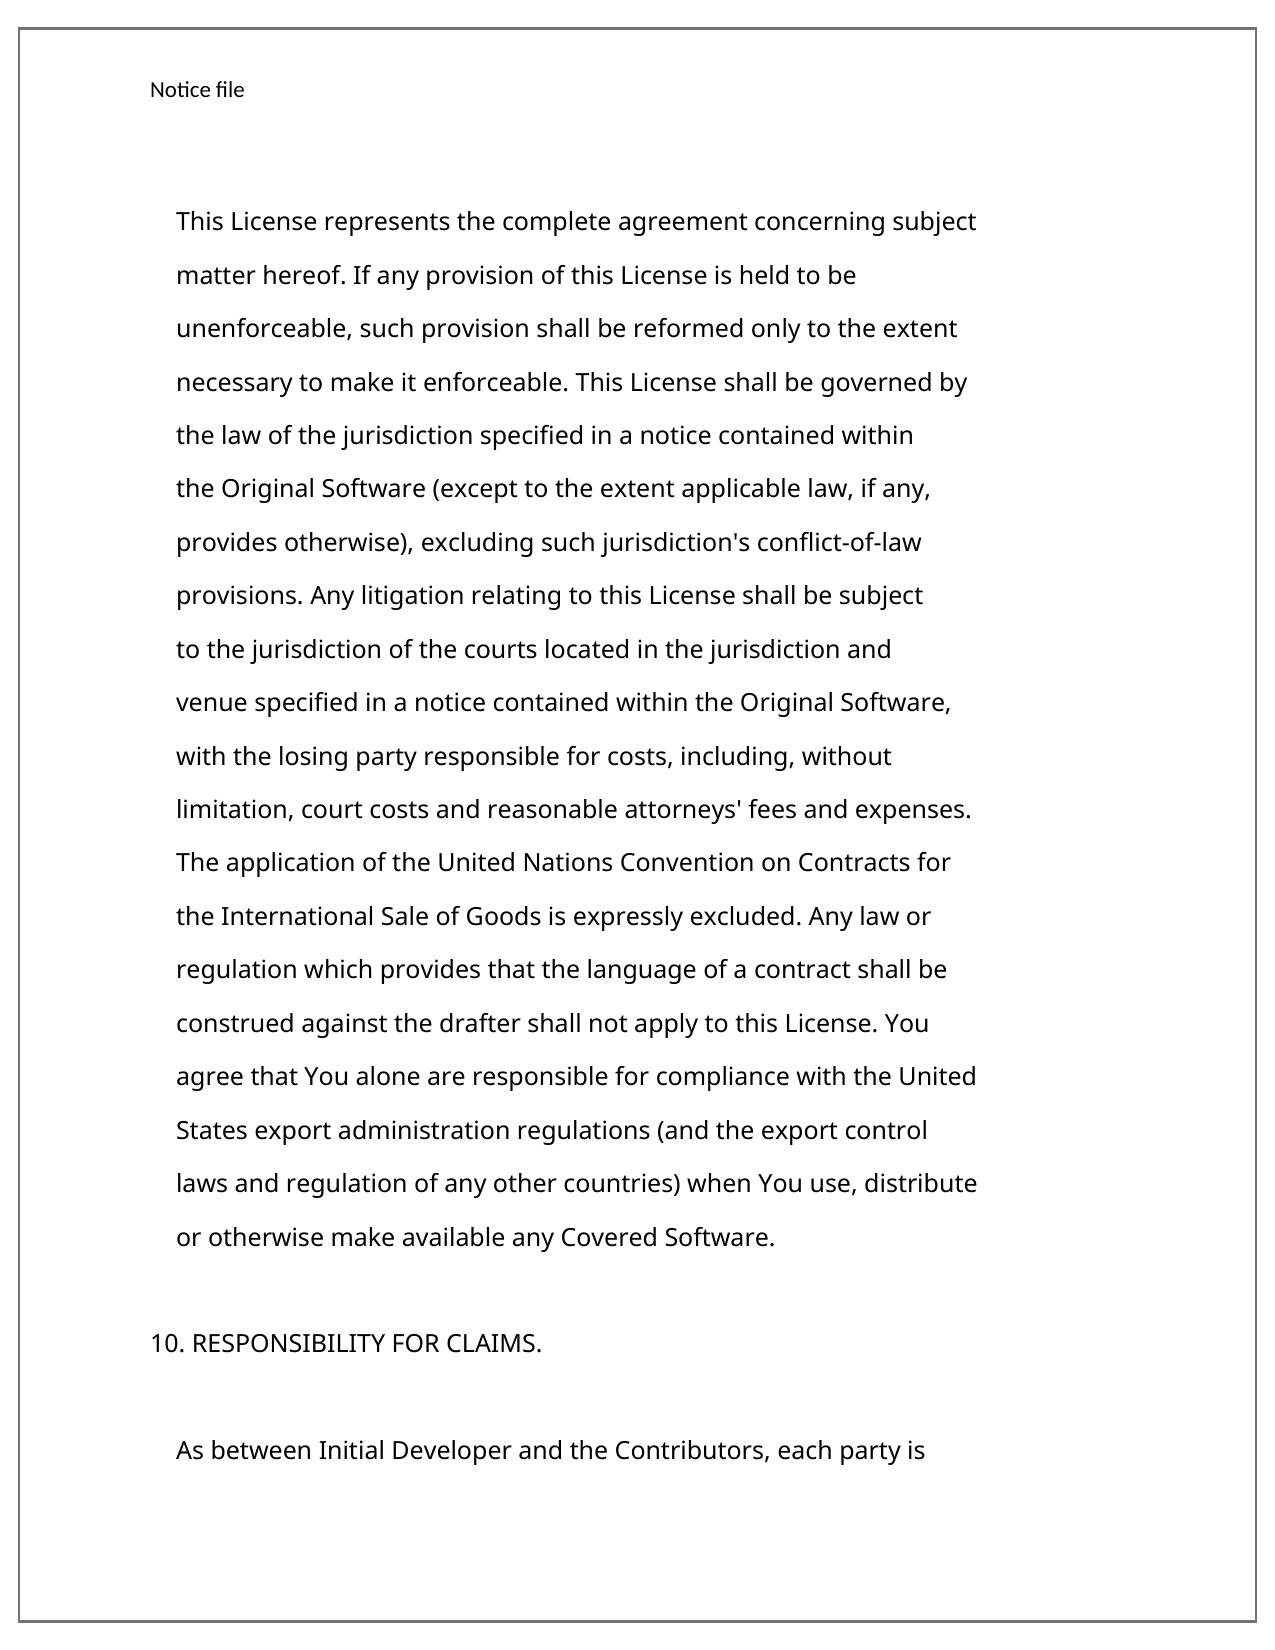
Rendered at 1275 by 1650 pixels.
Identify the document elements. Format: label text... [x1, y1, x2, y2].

text the law of the jurisdiction specified in a notice contained within [150, 418, 1125, 452]
text States export administration regulations (and the export control [150, 1112, 1125, 1146]
text necessary to make it enforceable. This License shall be governed by [150, 364, 1125, 398]
text venue specified in a notice contained within the Original Software, [150, 685, 1125, 719]
text provisions. Any litigation relating to this License shall be subject [150, 578, 1125, 612]
text agree that You alone are responsible for compliance with the United [150, 1059, 1125, 1093]
text limitation, court costs and reasonable attorneys' fees and expenses. [150, 792, 1125, 826]
text As between Initial Developer and the Contributors, each party is [150, 1433, 1125, 1467]
text or otherwise make available any Covered Software. [150, 1219, 1125, 1253]
text 10. RESPONSIBILITY FOR CLAIMS. [150, 1326, 1125, 1360]
text unenforceable, such provision shall be reformed only to the extent [150, 311, 1125, 345]
text matter hereof. If any provision of this License is held to be [150, 257, 1125, 291]
text to the jurisdiction of the courts located in the jurisdiction and [150, 631, 1125, 665]
text the Original Software (except to the extent applicable law, if any, [150, 471, 1125, 505]
text This License represents the complete agreement concerning subject [150, 204, 1125, 238]
text provides otherwise), excluding such jurisdiction's conflict-of-law [150, 524, 1125, 558]
text regulation which provides that the language of a contract shall be [150, 952, 1125, 986]
text the International Sale of Goods is expressly excluded. Any law or [150, 898, 1125, 933]
text with the losing party responsible for costs, including, without [150, 738, 1125, 772]
text laws and regulation of any other countries) when You use, distribute [150, 1166, 1125, 1200]
text construed against the drafter shall not apply to this License. You [150, 1005, 1125, 1039]
text The application of the United Nations Convention on Contracts for [150, 845, 1125, 879]
